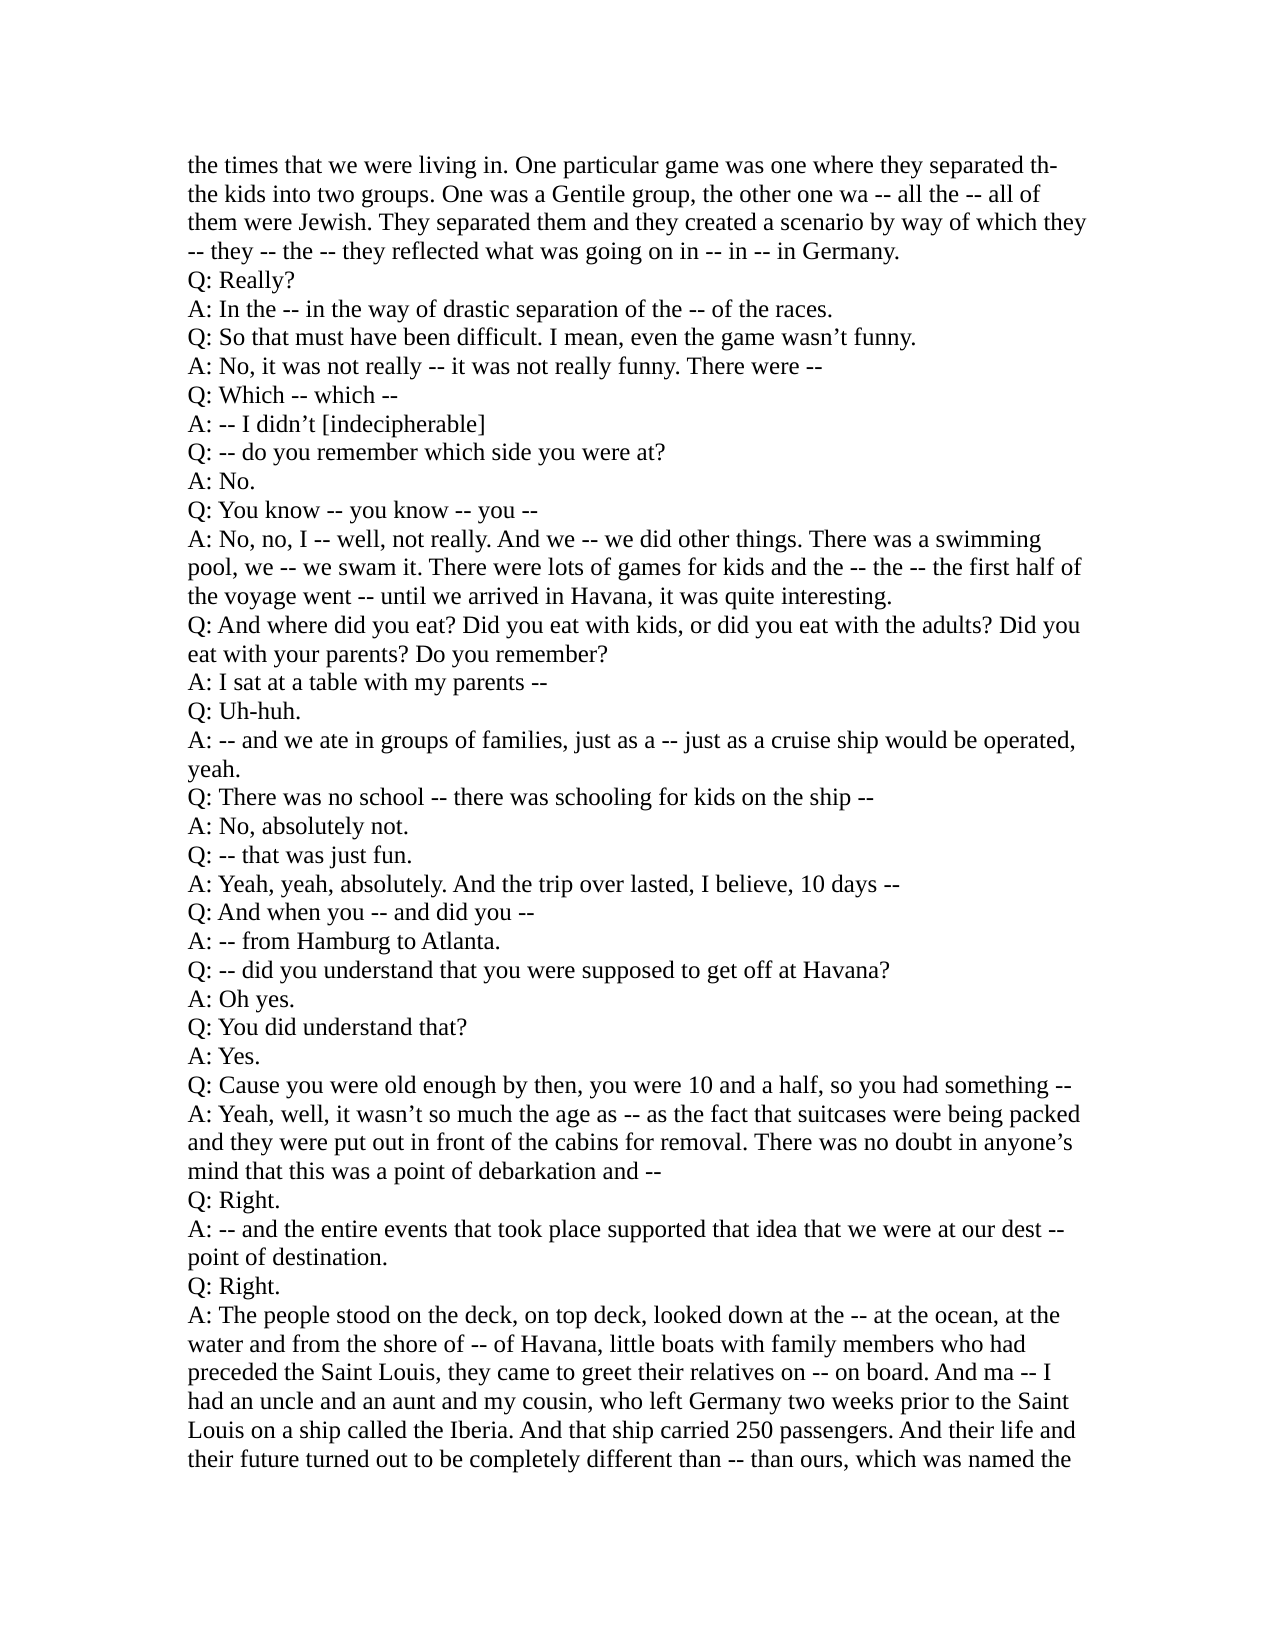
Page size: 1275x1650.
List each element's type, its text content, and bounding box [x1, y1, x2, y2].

text A: -- and the entire events that took place supported that idea that we were at our dest -- point of destination. [187, 1242, 1087, 1300]
text A: Yeah, yeah, absolutely. And the trip over lasted, I believe, 10 days -- [187, 897, 1087, 926]
text Q: -- that was just fun. [187, 869, 1087, 897]
text A: Yes. [187, 1070, 1087, 1099]
text Q: Cause you were old enough by then, you were 10 and a half, so you had something -- [187, 1099, 1087, 1127]
text Q: Right. [187, 1214, 1087, 1242]
text Q: -- do you remember which side you were at? [187, 466, 1087, 495]
text A: No, but from what I -- I was told that there wa -- there were games which related to the times that we were living in. One particular game was one where they separated th-the kids into two groups. One was a Gentile group, the other one wa -- all the -- all of them were Jewish. They separated them and they created a scenario by way of which they -- they -- the -- they reflected what was going on in -- in -- in Germany. [187, 150, 1087, 294]
text A: I sat at a table with my parents -- [187, 696, 1087, 725]
text A: -- I didn’t [indecipherable] [187, 437, 1087, 466]
text A: No, no, I -- well, not really. And we -- we did other things. There was a swimming pool, we -- we swam it. There were lots of games for kids and the -- the -- the first half of the voyage went -- until we arrived in Havana, it was quite interesting. [187, 552, 1087, 639]
text A: No, it was not really -- it was not really funny. There were -- [187, 380, 1087, 409]
text Q: Really? [187, 294, 1087, 322]
text Q: Right. [187, 1300, 1087, 1329]
text A: -- from Hamburg to Atlanta. [187, 955, 1087, 984]
text Q: Which -- which -- [187, 409, 1087, 437]
text Q: And when you -- and did you -- [187, 926, 1087, 955]
text A: Oh yes. [187, 1012, 1087, 1041]
text Q: Uh-huh. [187, 725, 1087, 754]
text Q: -- did you understand that you were supposed to get off at Havana? [187, 984, 1087, 1012]
text Q: You know -- you know -- you -- [187, 524, 1087, 552]
text A: No, absolutely not. [187, 840, 1087, 869]
text A: No. [187, 495, 1087, 524]
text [187, 1329, 1087, 1472]
text Q: You did understand that? [187, 1041, 1087, 1070]
text Q: There was no school -- there was schooling for kids on the ship -- [187, 811, 1087, 840]
text Q: And where did you eat? Did you eat with kids, or did you eat with the adults? Did you eat with your parents? Do you remember? [187, 639, 1087, 696]
text Q: So that must have been difficult. I mean, even the game wasn’t funny. [187, 351, 1087, 380]
text A: Yeah, well, it wasn’t so much the age as -- as the fact that suitcases were being packed and they were put out in front of the cabins for removal. There was no doubt in anyone’s mind that this was a point of debarkation and -- [187, 1127, 1087, 1214]
text A: In the -- in the way of drastic separation of the -- of the races. [187, 322, 1087, 351]
text A: -- and we ate in groups of families, just as a -- just as a cruise ship would be operated, yeah. [187, 754, 1087, 811]
